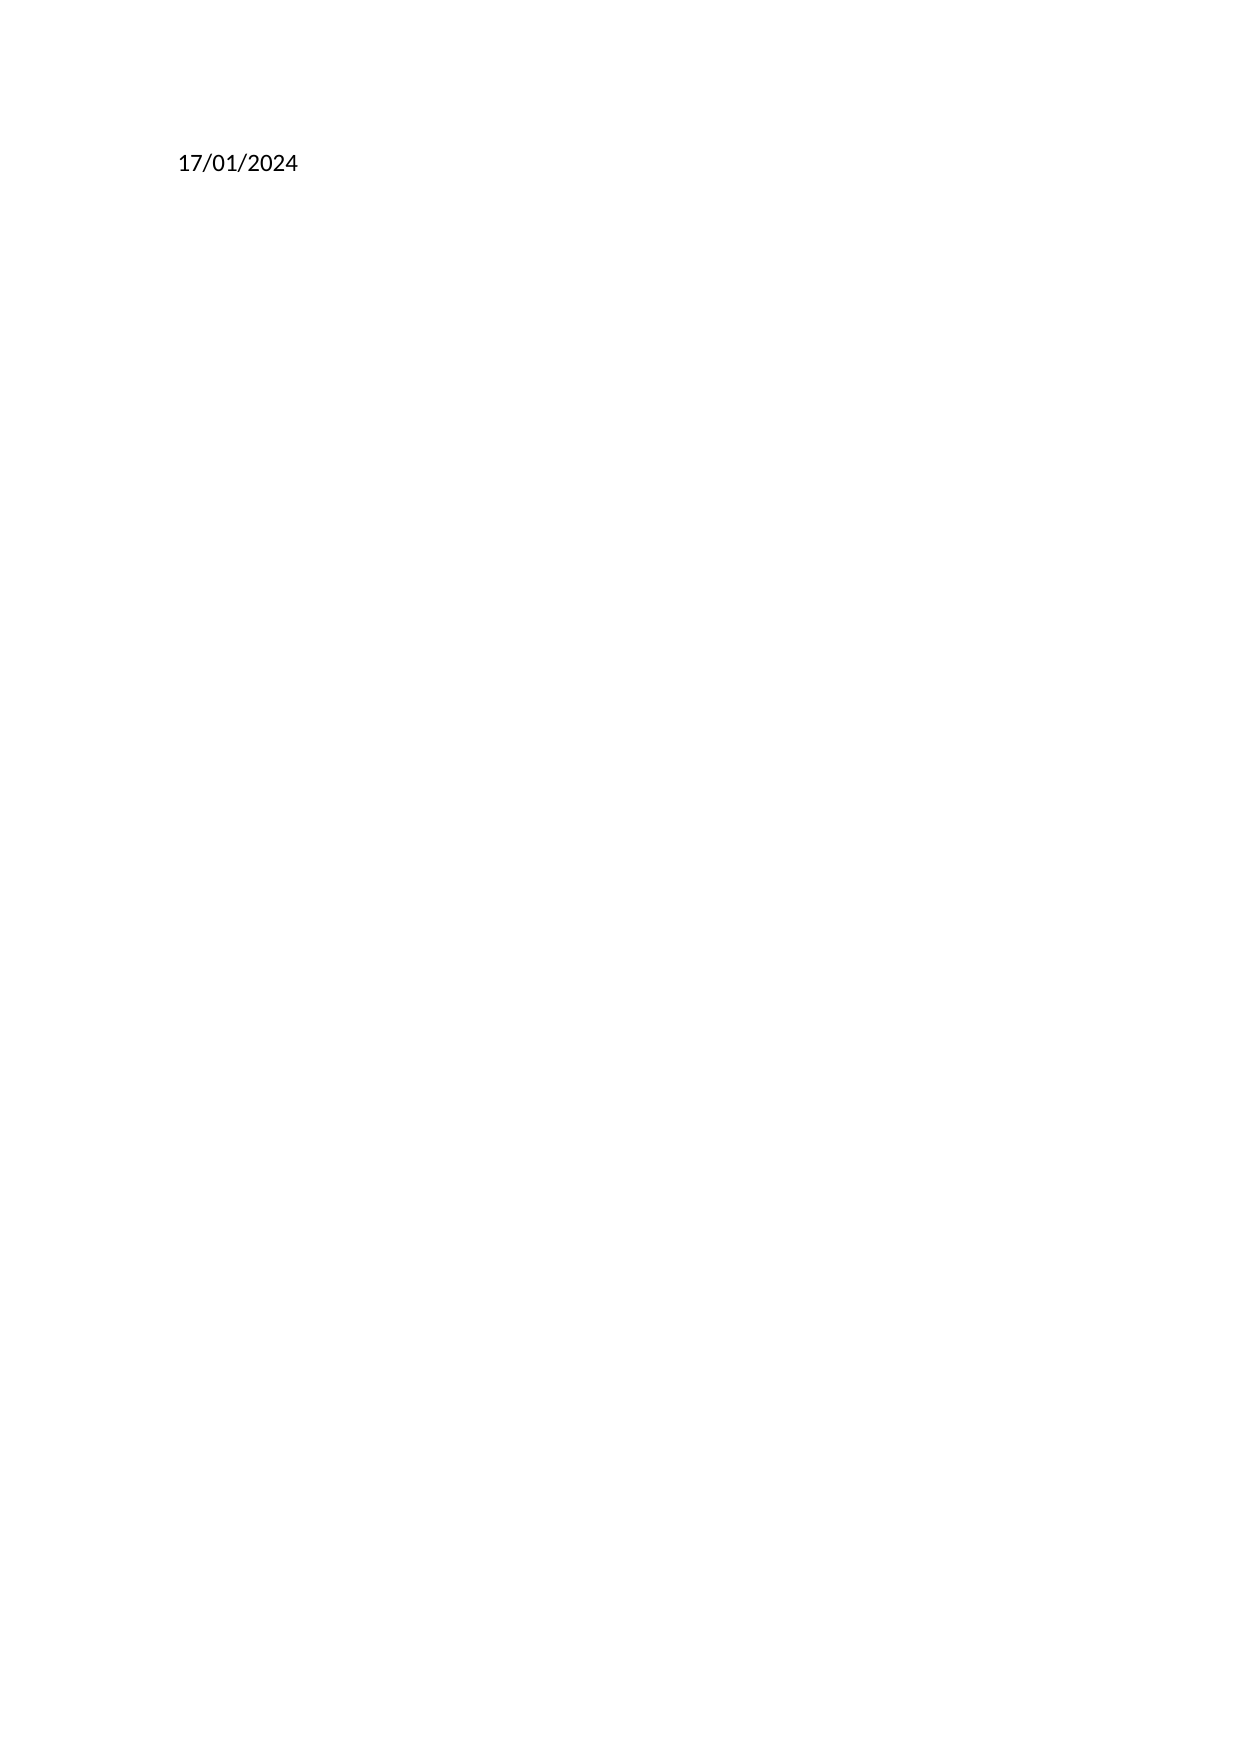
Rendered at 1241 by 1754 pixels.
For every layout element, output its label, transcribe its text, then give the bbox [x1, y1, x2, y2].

text 17/01/2024 [177, 148, 1063, 178]
